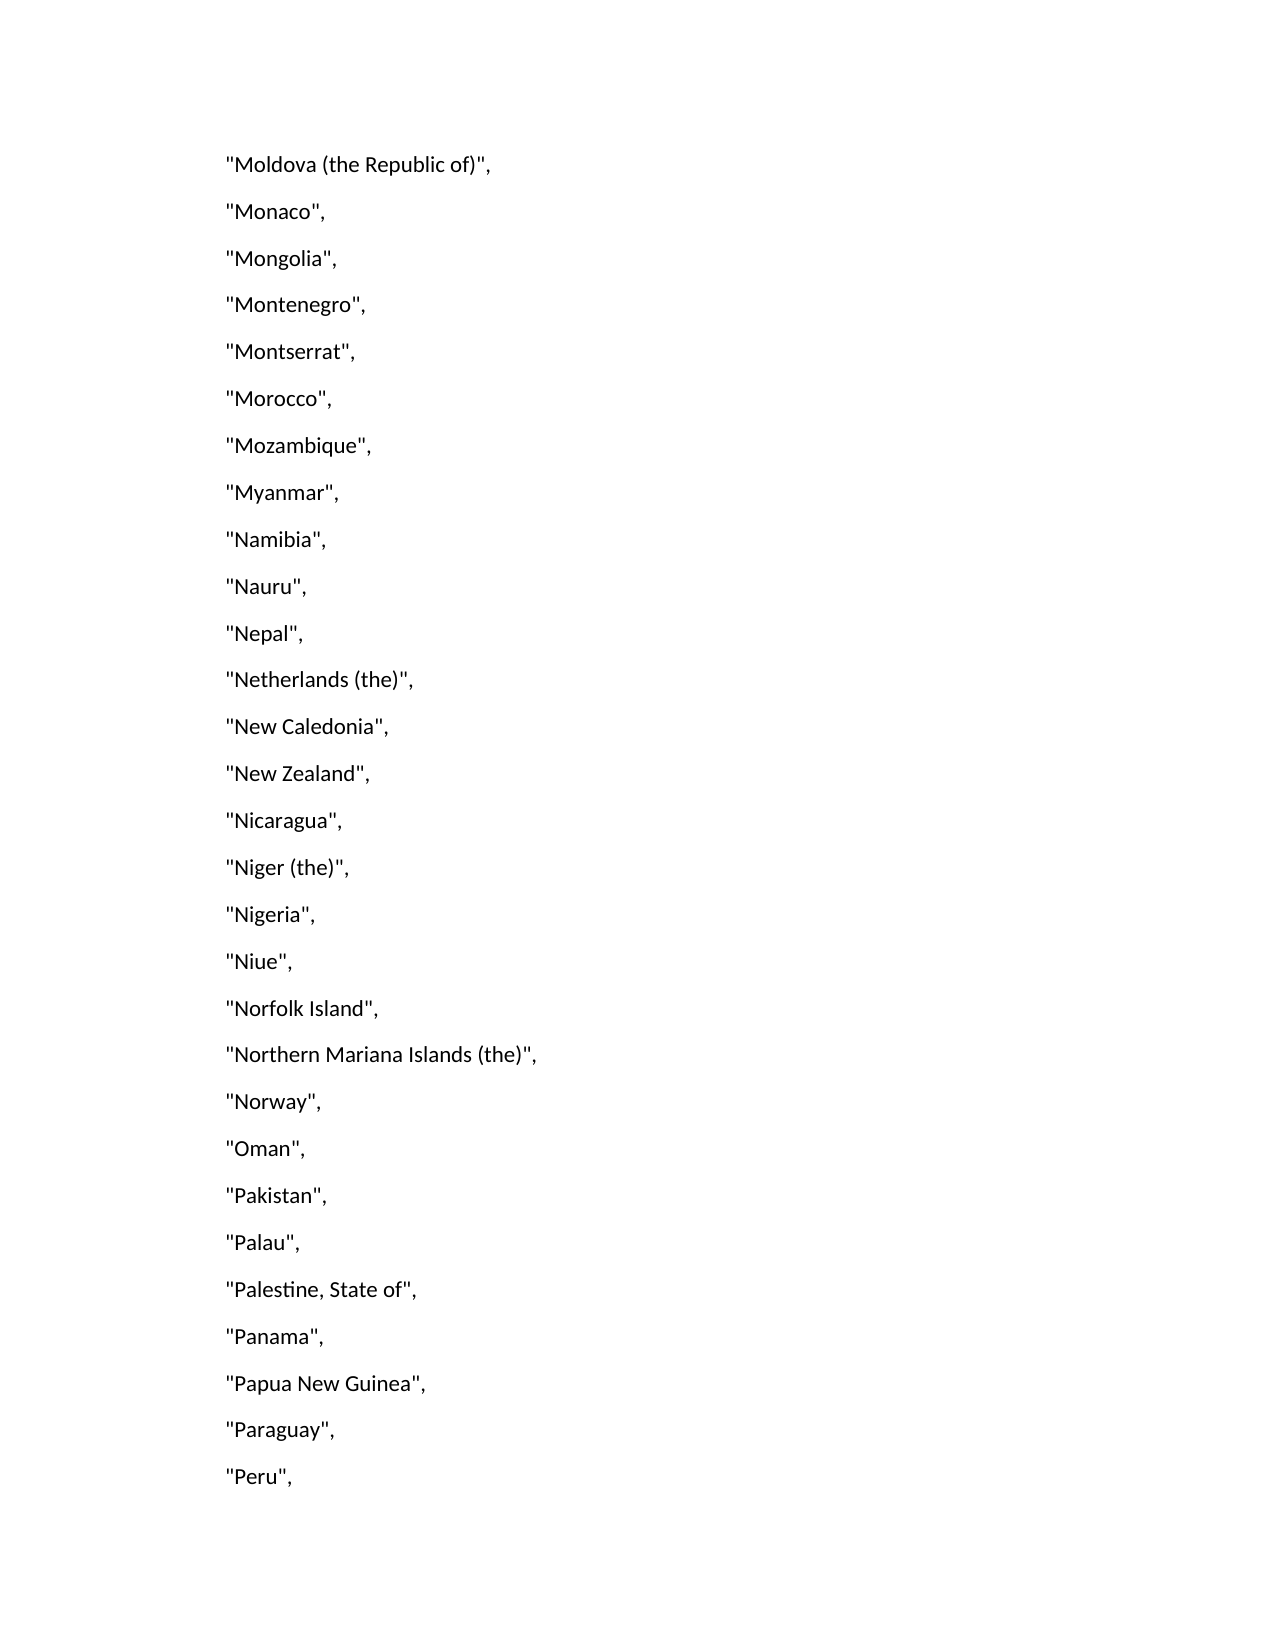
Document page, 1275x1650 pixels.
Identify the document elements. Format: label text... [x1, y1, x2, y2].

text "Netherlands (the)", [150, 666, 1125, 694]
text "Niue", [150, 947, 1125, 975]
text "Nicaragua", [150, 806, 1125, 834]
text "Nauru", [150, 572, 1125, 600]
text "Mongolia", [150, 244, 1125, 272]
text "Oman", [150, 1134, 1125, 1162]
text "Nepal", [150, 619, 1125, 647]
text "New Zealand", [150, 759, 1125, 787]
text "Papua New Guinea", [150, 1369, 1125, 1397]
text "Palestine, State of", [150, 1275, 1125, 1303]
text "Montserrat", [150, 337, 1125, 366]
text "Paraguay", [150, 1416, 1125, 1444]
text "Norfolk Island", [150, 994, 1125, 1022]
text "Moldova (the Republic of)", [150, 150, 1125, 178]
text "Northern Mariana Islands (the)", [150, 1041, 1125, 1069]
text "Palau", [150, 1228, 1125, 1256]
text "Nigeria", [150, 900, 1125, 928]
text "Montenegro", [150, 291, 1125, 319]
text "Panama", [150, 1322, 1125, 1350]
text "Peru", [150, 1462, 1125, 1491]
text "New Caledonia", [150, 712, 1125, 741]
text "Niger (the)", [150, 853, 1125, 881]
text "Mozambique", [150, 431, 1125, 459]
text "Morocco", [150, 384, 1125, 412]
text "Myanmar", [150, 478, 1125, 506]
text "Monaco", [150, 197, 1125, 225]
text "Norway", [150, 1087, 1125, 1116]
text "Pakistan", [150, 1181, 1125, 1209]
text "Namibia", [150, 525, 1125, 553]
